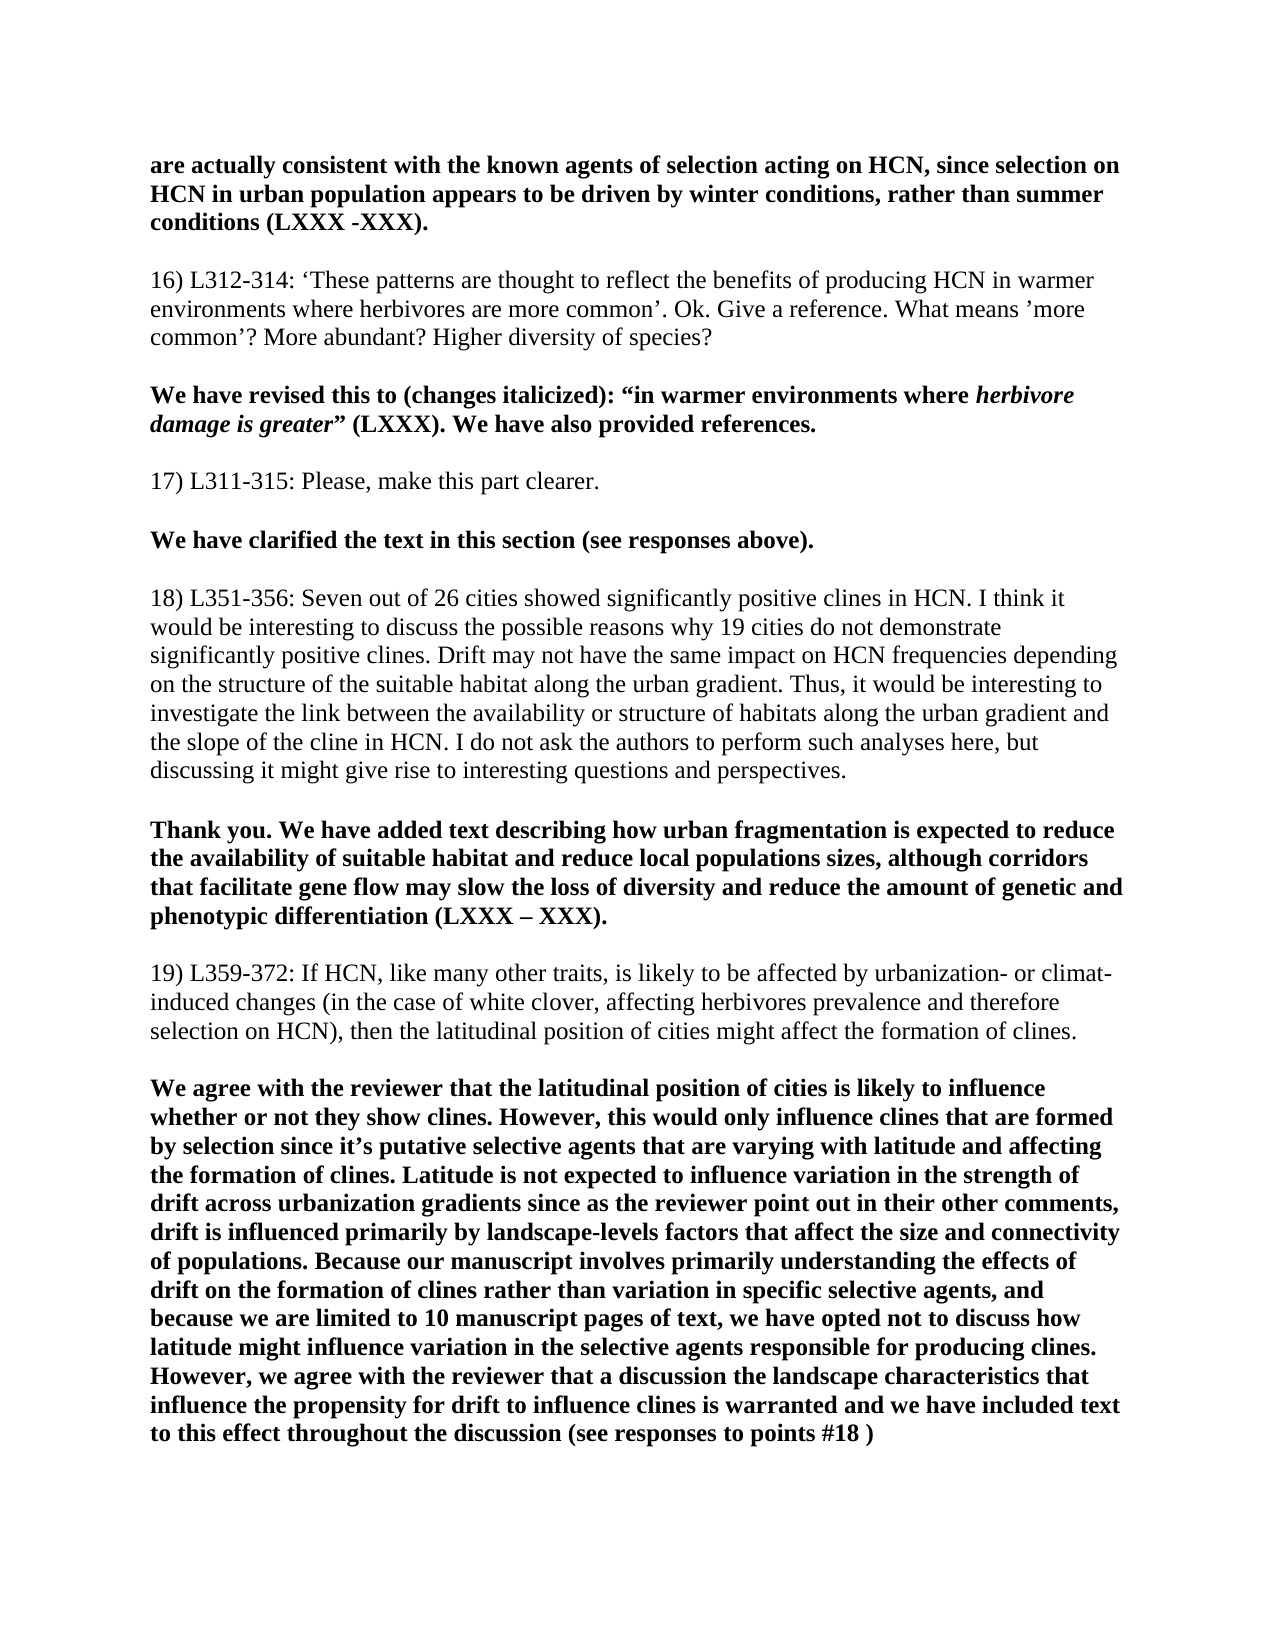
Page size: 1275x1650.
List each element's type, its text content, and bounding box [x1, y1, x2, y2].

text Thank you. We have added text describing how urban fragmentation is expected to reduce the availability of suitable habitat and reduce local populations sizes, although corridors that facilitate gene flow may slow the loss of diversity and reduce the amount of genetic and phenotypic differentiation (LXXX – XXX). [620, 815, 1125, 930]
text We have revised this to (changes italicized): “in warmer environments where herbivore damage is greater” (LXXX). We have also provided references. 17) L311-315: Please, make this part clearer. [150, 380, 1125, 526]
text 19) L359-372: If HCN, like many other traits, is likely to be affected by urbanization- or climat-induced changes (in the case of white clover, affecting herbivores prevalence and therefore selection on HCN), then the latitudinal position of cities might affect the formation of clines. [150, 930, 1125, 1045]
text We have clarified the text in this section (see responses above). 18) L351-356: Seven out of 26 cities showed significantly positive clines in HCN. I think it would be interesting to discuss the possible reasons why 19 cities do not demonstrate significantly positive clines. Drift may not have the same impact on HCN frequencies depending on the structure of the suitable habitat along the urban gradient. Thus, it would be interesting to investigate the link between the availability or structure of habitats along the urban gradient and the slope of the cline in HCN. I do not ask the authors to perform such analyses here, but discussing it might give rise to interesting questions and perspectives. [150, 526, 1125, 815]
text We agree with the reviewer that the latitudinal position of cities is likely to influence whether or not they show clines. However, this would only influence clines that are formed by selection since it’s putative selective agents that are varying with latitude and affecting the formation of clines. Latitude is not expected to influence variation in the strength of drift across urbanization gradients since as the reviewer point out in their other comments, drift is influenced primarily by landscape-levels factors that affect the size and connectivity of populations. Because our manuscript involves primarily understanding the effects of drift on the formation of clines rather than variation in specific selective agents, and because we are limited to 10 manuscript pages of text, we have opted not to discuss how latitude might influence variation in the selective agents responsible for producing clines. However, we agree with the reviewer that a discussion the landscape characteristics that influence the propensity for drift to influence clines is warranted and we have included text to this effect throughout the discussion (see responses to points #18 ) [150, 1073, 1125, 1447]
